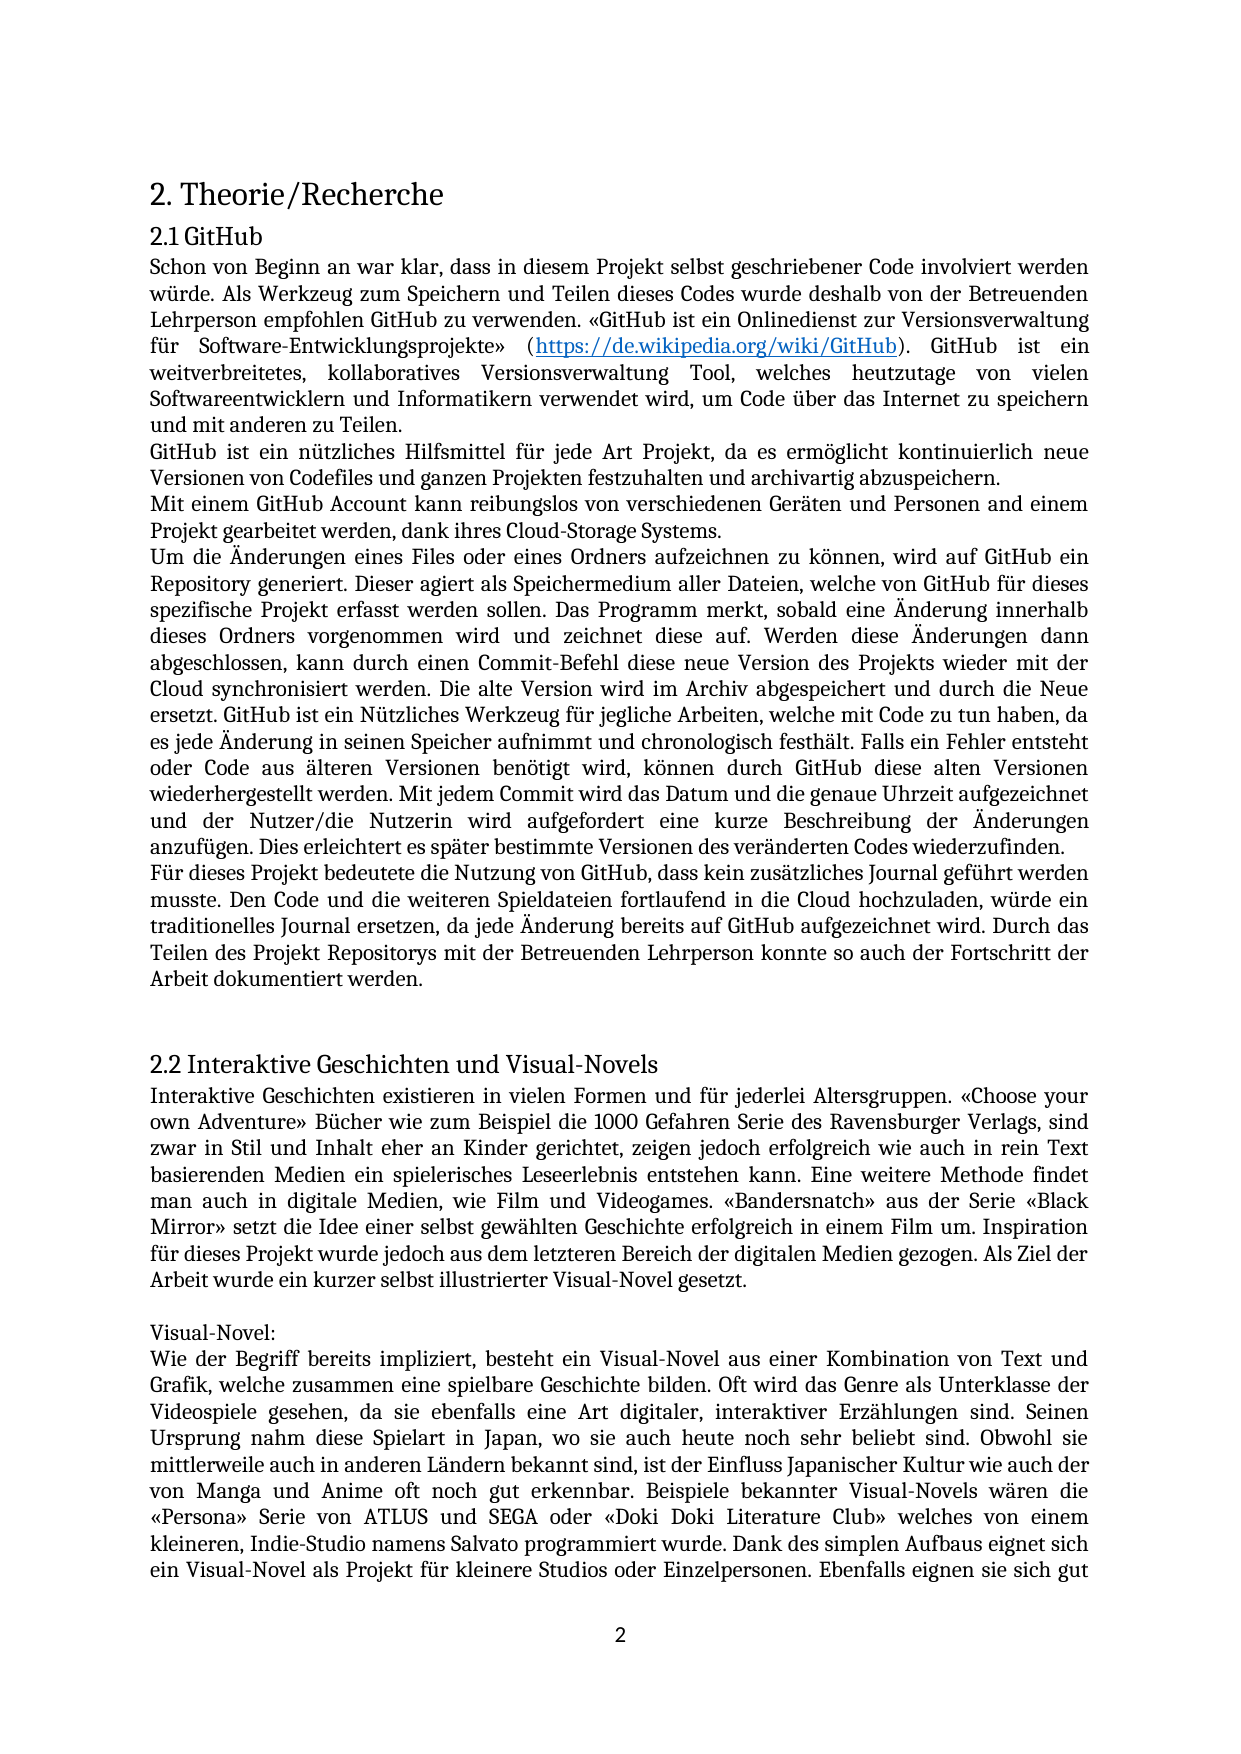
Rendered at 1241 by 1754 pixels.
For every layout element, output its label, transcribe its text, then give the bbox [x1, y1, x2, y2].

subtitle 2.1 GitHub [150, 221, 1090, 252]
text Um die Änderungen eines Files oder eines Ordners aufzeichnen zu können, wird auf GitHub ein Repository generiert. Dieser agiert als Speichermedium aller Dateien, welche von GitHub für dieses spezifische Projekt erfasst werden sollen. Das Programm merkt, sobald eine Änderung innerhalb dieses Ordners vorgenommen wird und zeichnet diese auf. Werden diese Änderungen dann abgeschlossen, kann durch einen Commit-Befehl diese neue Version des Projekts wieder mit der Cloud synchronisiert werden. Die alte Version wird im Archiv abgespeichert und durch die Neue ersetzt. GitHub ist ein Nützliches Werkzeug für jegliche Arbeiten, welche mit Code zu tun haben, da es jede Änderung in seinen Speicher aufnimmt und chronologisch festhält. Falls ein Fehler entsteht oder Code aus älteren Versionen benötigt wird, können durch GitHub diese alten Versionen wiederhergestellt werden. Mit jedem Commit wird das Datum und die genaue Uhrzeit aufgezeichnet und der Nutzer/die Nutzerin wird aufgefordert eine kurze Beschreibung der Änderungen anzufügen. Dies erleichtert es später bestimmte Versionen des veränderten Codes wiederzufinden. [150, 544, 1090, 860]
text Visual-Novel: [150, 1319, 1090, 1346]
text Schon von Beginn an war klar, dass in diesem Projekt selbst geschriebener Code involviert werden würde. Als Werkzeug zum Speichern und Teilen dieses Codes wurde deshalb von der Betreuenden Lehrperson empfohlen GitHub zu verwenden. «GitHub ist ein Onlinedienst zur Versionsverwaltung für Software-Entwicklungsprojekte» (https://de.wikipedia.org/wiki/GitHub). GitHub ist ein weitverbreitetes, kollaboratives Versionsverwaltung Tool, welches heutzutage von vielen Softwareentwicklern und Informatikern verwendet wird, um Code über das Internet zu speichern und mit anderen zu Teilen. [150, 254, 1090, 438]
text Interaktive Geschichten existieren in vielen Formen und für jederlei Altersgruppen. «Choose your own Adventure» Bücher wie zum Beispiel die 1000 Gefahren Serie des Ravensburger Verlags, sind zwar in Stil und Inhalt eher an Kinder gerichtet, zeigen jedoch erfolgreich wie auch in rein Text basierenden Medien ein spielerisches Leseerlebnis entstehen kann. Eine weitere Methode findet man auch in digitale Medien, wie Film und Videogames. «Bandersnatch» aus der Serie «Black Mirror» setzt die Idee einer selbst gewählten Geschichte erfolgreich in einem Film um. Inspiration für dieses Projekt wurde jedoch aus dem letzteren Bereich der digitalen Medien gezogen. Als Ziel der Arbeit wurde ein kurzer selbst illustrierter Visual-Novel gesetzt. [150, 1082, 1090, 1293]
subtitle 2.2 Interaktive Geschichten und Visual-Novels [150, 1049, 1090, 1080]
subtitle 2. Theorie/Recherche [150, 175, 1090, 213]
text Für dieses Projekt bedeutete die Nutzung von GitHub, dass kein zusätzliches Journal geführt werden musste. Den Code und die weiteren Spieldateien fortlaufend in die Cloud hochzuladen, würde ein traditionelles Journal ersetzen, da jede Änderung bereits auf GitHub aufgezeichnet wird. Durch das Teilen des Projekt Repositorys mit der Betreuenden Lehrperson konnte so auch der Fortschritt der Arbeit dokumentiert werden. [150, 860, 1090, 992]
